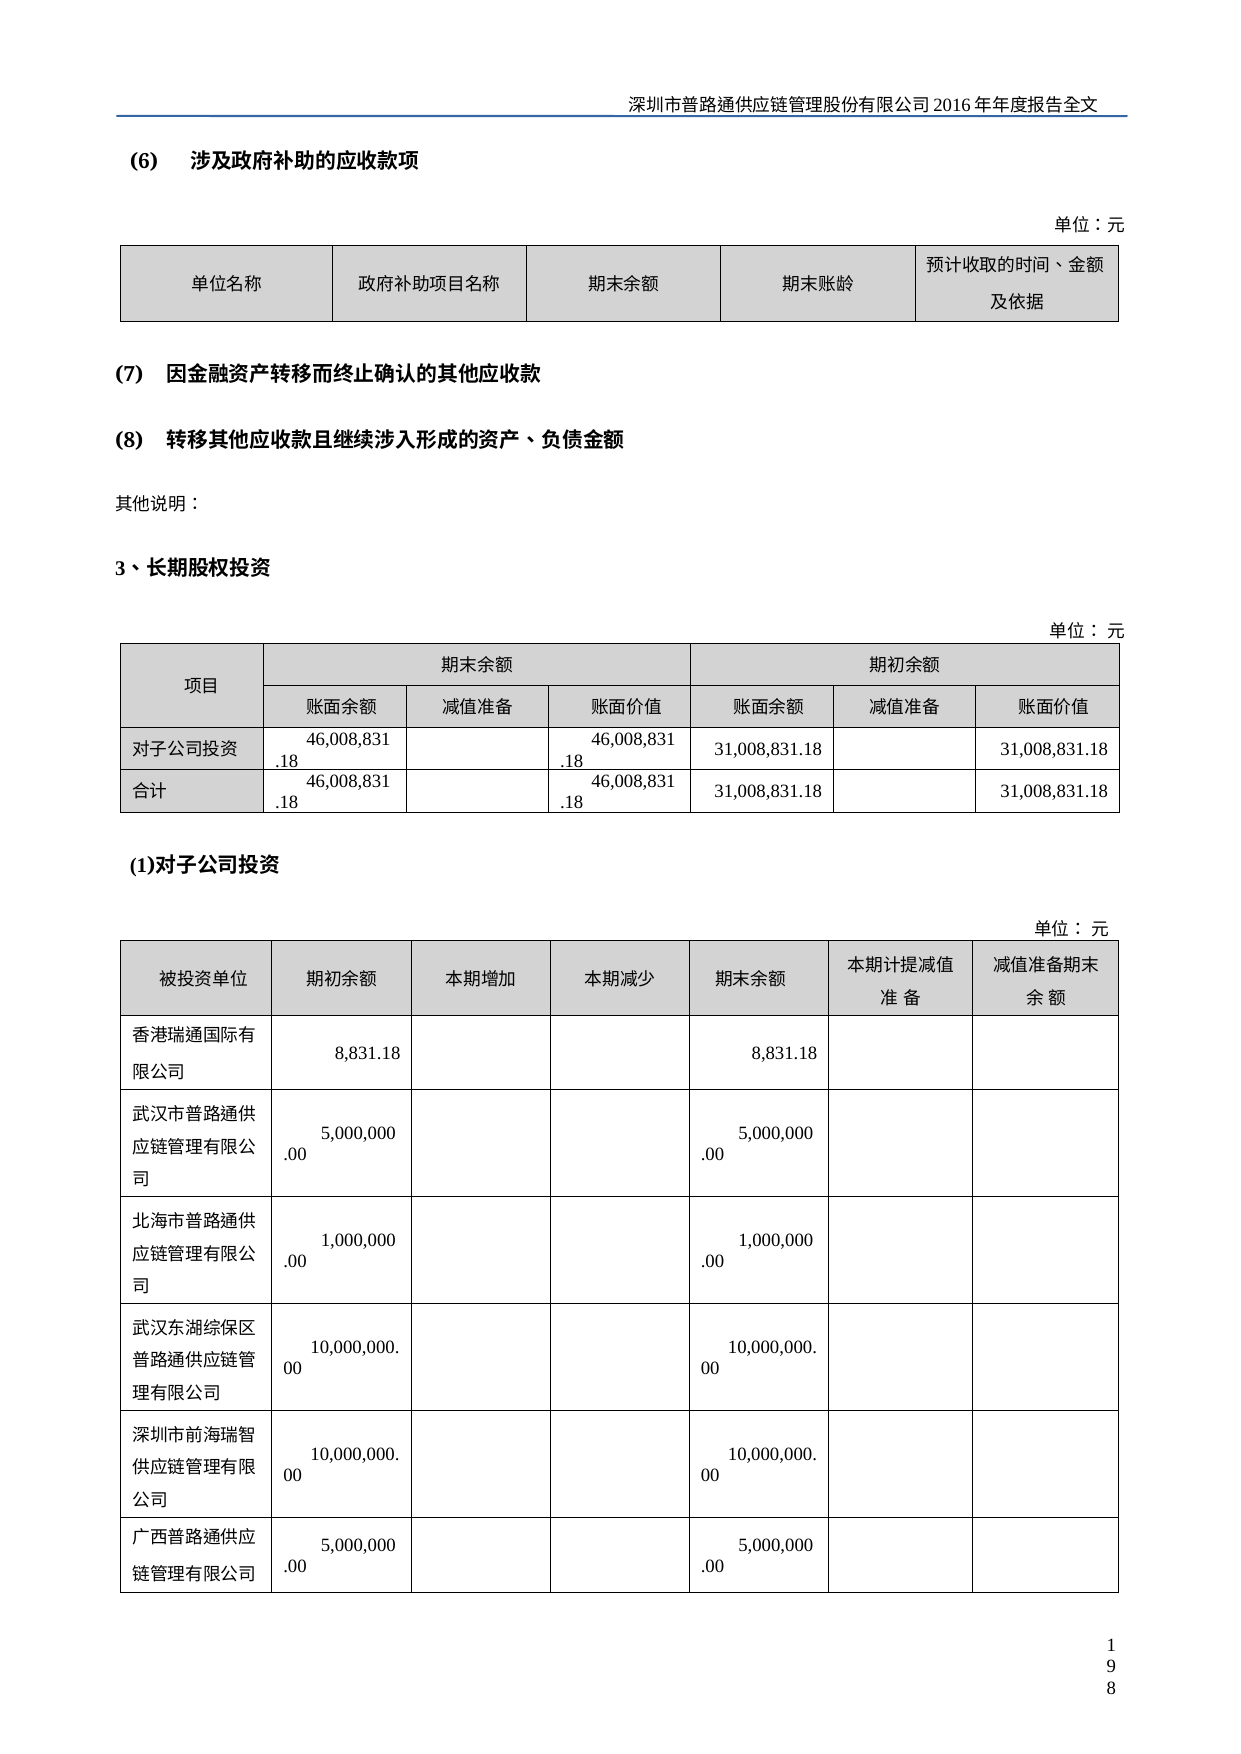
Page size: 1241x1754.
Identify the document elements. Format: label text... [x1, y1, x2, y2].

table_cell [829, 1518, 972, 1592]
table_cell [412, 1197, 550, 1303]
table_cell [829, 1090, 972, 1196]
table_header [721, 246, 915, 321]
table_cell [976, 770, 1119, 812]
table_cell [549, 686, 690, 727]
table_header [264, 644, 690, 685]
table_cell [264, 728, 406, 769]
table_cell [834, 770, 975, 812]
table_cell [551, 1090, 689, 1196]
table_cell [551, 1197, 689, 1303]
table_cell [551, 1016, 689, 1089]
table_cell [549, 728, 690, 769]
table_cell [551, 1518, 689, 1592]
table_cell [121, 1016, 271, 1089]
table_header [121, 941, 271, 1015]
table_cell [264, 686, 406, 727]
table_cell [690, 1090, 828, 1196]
text (1)对子公司投资 [115, 850, 1125, 879]
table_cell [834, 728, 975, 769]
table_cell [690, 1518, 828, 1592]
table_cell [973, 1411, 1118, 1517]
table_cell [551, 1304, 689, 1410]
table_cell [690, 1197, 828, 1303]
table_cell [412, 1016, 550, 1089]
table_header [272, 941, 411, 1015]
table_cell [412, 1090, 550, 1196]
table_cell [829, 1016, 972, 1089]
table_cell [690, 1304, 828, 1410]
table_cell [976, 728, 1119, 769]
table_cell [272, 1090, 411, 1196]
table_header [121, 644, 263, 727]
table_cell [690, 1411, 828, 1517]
list 转移其他应收款且继续涉入形成的资产、负债金额 [115, 425, 1125, 453]
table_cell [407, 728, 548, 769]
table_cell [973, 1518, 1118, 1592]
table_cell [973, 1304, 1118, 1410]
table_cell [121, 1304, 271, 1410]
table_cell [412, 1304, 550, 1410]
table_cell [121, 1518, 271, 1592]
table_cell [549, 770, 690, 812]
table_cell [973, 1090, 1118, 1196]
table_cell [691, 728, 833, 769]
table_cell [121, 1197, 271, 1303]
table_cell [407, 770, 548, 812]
list 因金融资产转移而终止确认的其他应收款 [115, 359, 1125, 387]
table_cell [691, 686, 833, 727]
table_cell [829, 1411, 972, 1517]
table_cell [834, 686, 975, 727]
text 3、长期股权投资 [115, 553, 1125, 581]
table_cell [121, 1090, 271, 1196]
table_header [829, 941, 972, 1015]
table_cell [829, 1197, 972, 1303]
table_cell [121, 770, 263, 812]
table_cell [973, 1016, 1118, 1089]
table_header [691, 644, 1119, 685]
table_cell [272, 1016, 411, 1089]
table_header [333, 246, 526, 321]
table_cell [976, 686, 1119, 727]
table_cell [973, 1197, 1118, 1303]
text 单位： 元 [1034, 916, 1125, 940]
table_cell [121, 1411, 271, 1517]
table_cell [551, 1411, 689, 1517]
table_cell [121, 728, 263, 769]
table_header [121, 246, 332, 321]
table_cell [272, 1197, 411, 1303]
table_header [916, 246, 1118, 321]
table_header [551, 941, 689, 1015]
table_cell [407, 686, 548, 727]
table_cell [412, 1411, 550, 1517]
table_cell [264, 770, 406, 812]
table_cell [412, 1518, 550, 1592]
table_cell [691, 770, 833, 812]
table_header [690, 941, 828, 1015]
list 涉及政府补助的应收款项 [115, 146, 1125, 174]
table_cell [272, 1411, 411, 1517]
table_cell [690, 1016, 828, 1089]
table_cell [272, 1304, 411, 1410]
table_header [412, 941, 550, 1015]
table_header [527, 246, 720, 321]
text 其他说明： [115, 491, 1125, 515]
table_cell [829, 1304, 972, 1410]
text 单位：元 [115, 212, 1125, 236]
text 单位： 元 [115, 618, 1125, 643]
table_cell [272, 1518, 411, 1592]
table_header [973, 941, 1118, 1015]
